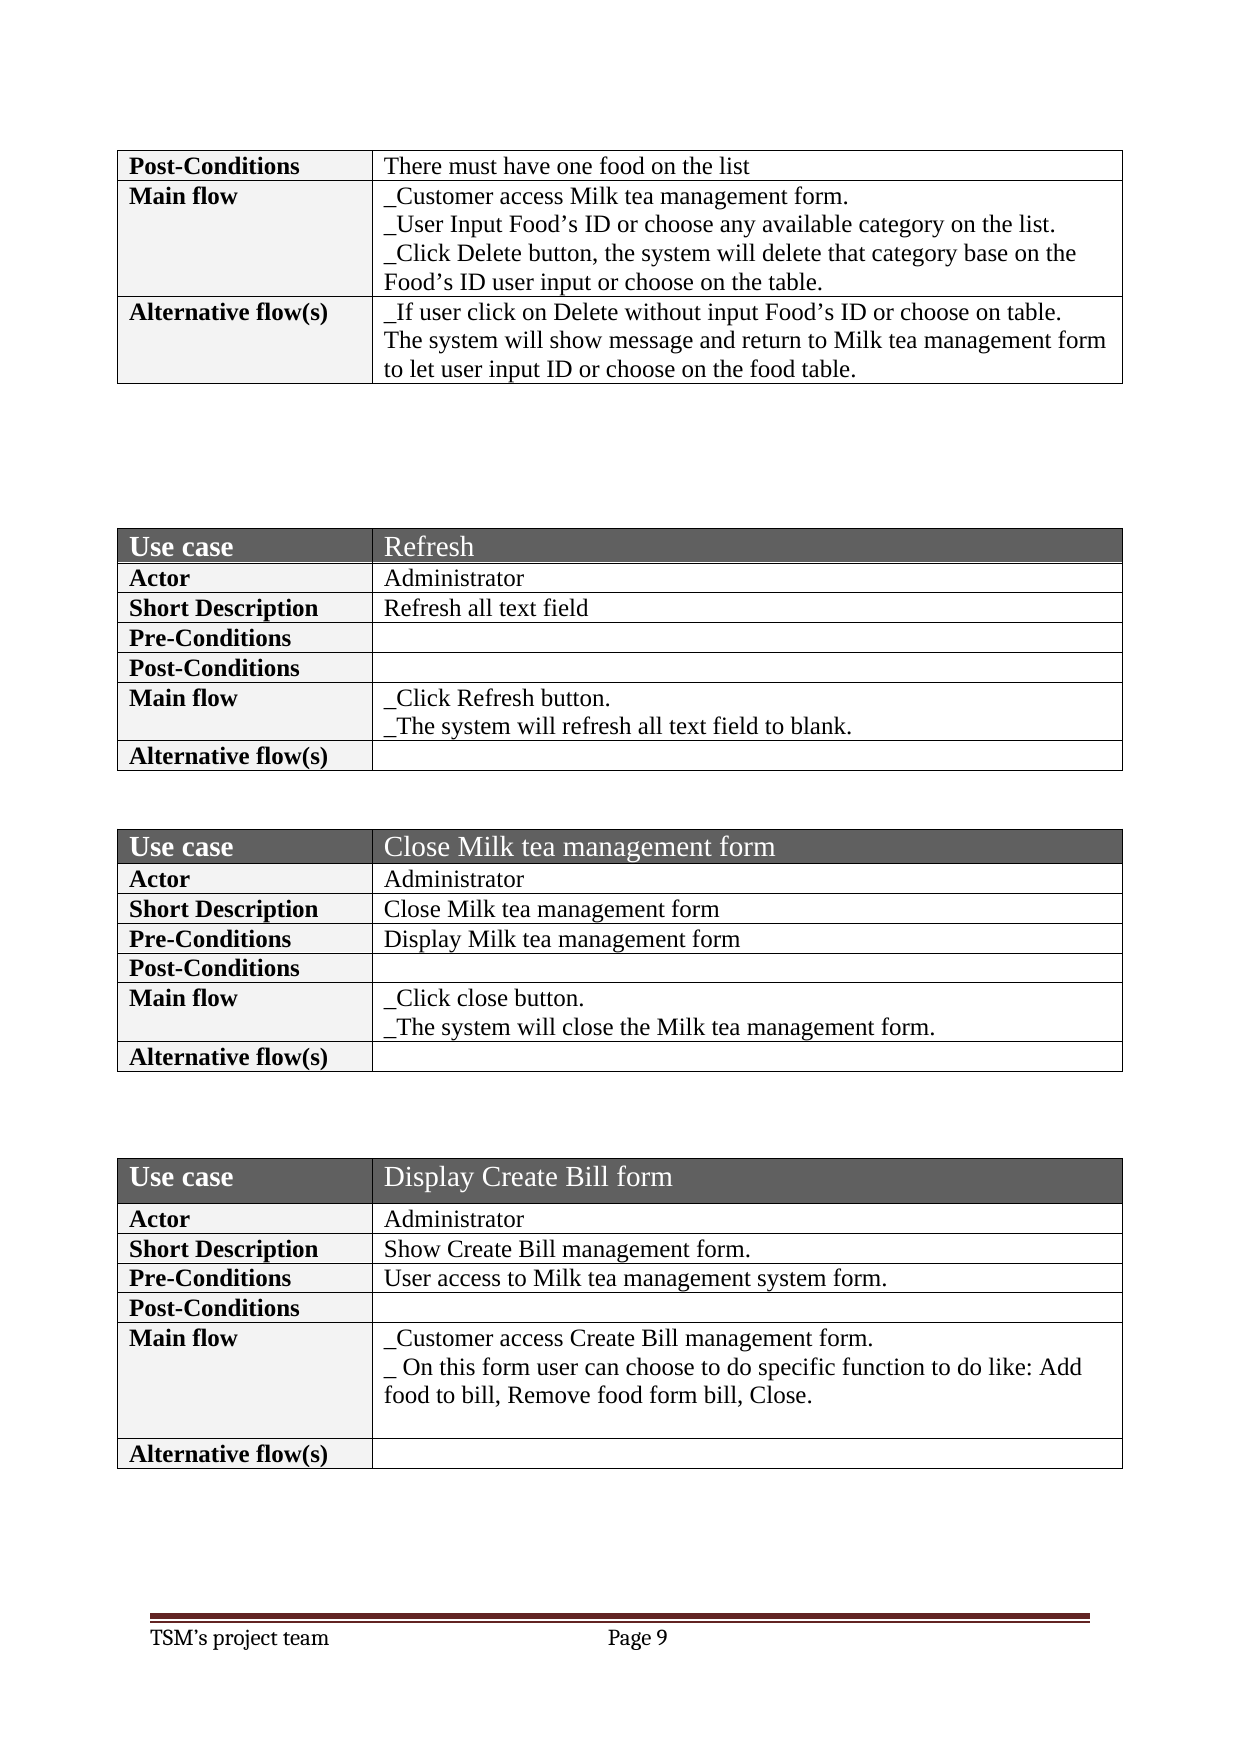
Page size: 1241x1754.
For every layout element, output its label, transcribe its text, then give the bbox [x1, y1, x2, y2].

table_cell Short Description [118, 593, 372, 622]
table_cell Administrator [373, 564, 1122, 592]
table_cell _Customer access Create Bill management form. _ On this form user can choose to do specific function to do like: Add food to bill, Remove food form bill, Close. [373, 1323, 1122, 1438]
table_header Use case [118, 830, 372, 863]
table_cell Main flow [118, 181, 372, 296]
table_cell Actor [118, 1204, 372, 1233]
table_cell Alternative flow(s) [118, 1439, 372, 1468]
table_cell [373, 741, 1122, 770]
table_header Display Create Bill form [373, 1159, 1122, 1203]
table_cell Post-Conditions [118, 954, 372, 982]
table_cell Show Create Bill management form. [373, 1234, 1122, 1262]
table_cell [373, 623, 1122, 652]
table_cell Short Description [118, 894, 372, 923]
table_cell Actor [118, 564, 372, 592]
table_cell [373, 1293, 1122, 1322]
table_cell _If user click on Delete without input Food’s ID or choose on table. The system will show message and return to Milk tea management form to let user input ID or choose on the food table. [373, 297, 1122, 383]
table_header Refresh [373, 529, 1122, 562]
table_cell Main flow [118, 983, 372, 1041]
table_cell There must have one food on the list [373, 151, 1122, 180]
table_cell [373, 1042, 1122, 1071]
table_cell Administrator [373, 864, 1122, 893]
table_cell Alternative flow(s) [118, 1042, 372, 1071]
table_cell Close Milk tea management form [373, 894, 1122, 923]
table_cell Actor [118, 864, 372, 893]
table_cell Administrator [373, 1204, 1122, 1233]
table_cell [373, 954, 1122, 982]
table_cell Alternative flow(s) [118, 741, 372, 770]
table_cell Alternative flow(s) [118, 297, 372, 383]
table_cell Main flow [118, 683, 372, 740]
table_cell Display Milk tea management form [373, 924, 1122, 952]
table_cell _Click close button. _The system will close the Milk tea management form. [373, 983, 1122, 1041]
table_cell Post-Conditions [118, 1293, 372, 1322]
table_cell Pre-Conditions [118, 623, 372, 652]
table_cell Short Description [118, 1234, 372, 1262]
table_cell Pre-Conditions [118, 1264, 372, 1292]
table_header Use case [118, 529, 372, 562]
table_cell Post-Conditions [118, 653, 372, 682]
table_cell [373, 653, 1122, 682]
table_cell _Click Refresh button. _The system will refresh all text field to blank. [373, 683, 1122, 740]
table_cell Pre-Conditions [118, 924, 372, 952]
table_cell Post-Conditions [118, 151, 372, 180]
table_cell Refresh all text field [373, 593, 1122, 622]
table_header Close Milk tea management form [373, 830, 1122, 863]
table_cell Main flow [118, 1323, 372, 1438]
table_cell [373, 1439, 1122, 1468]
table_header Use case [118, 1159, 372, 1203]
table_cell User access to Milk tea management system form. [373, 1264, 1122, 1292]
table_cell _Customer access Milk tea management form. _User Input Food’s ID or choose any available category on the list. _Click Delete button, the system will delete that category base on the Food’s ID user input or choose on the table. [373, 181, 1122, 296]
